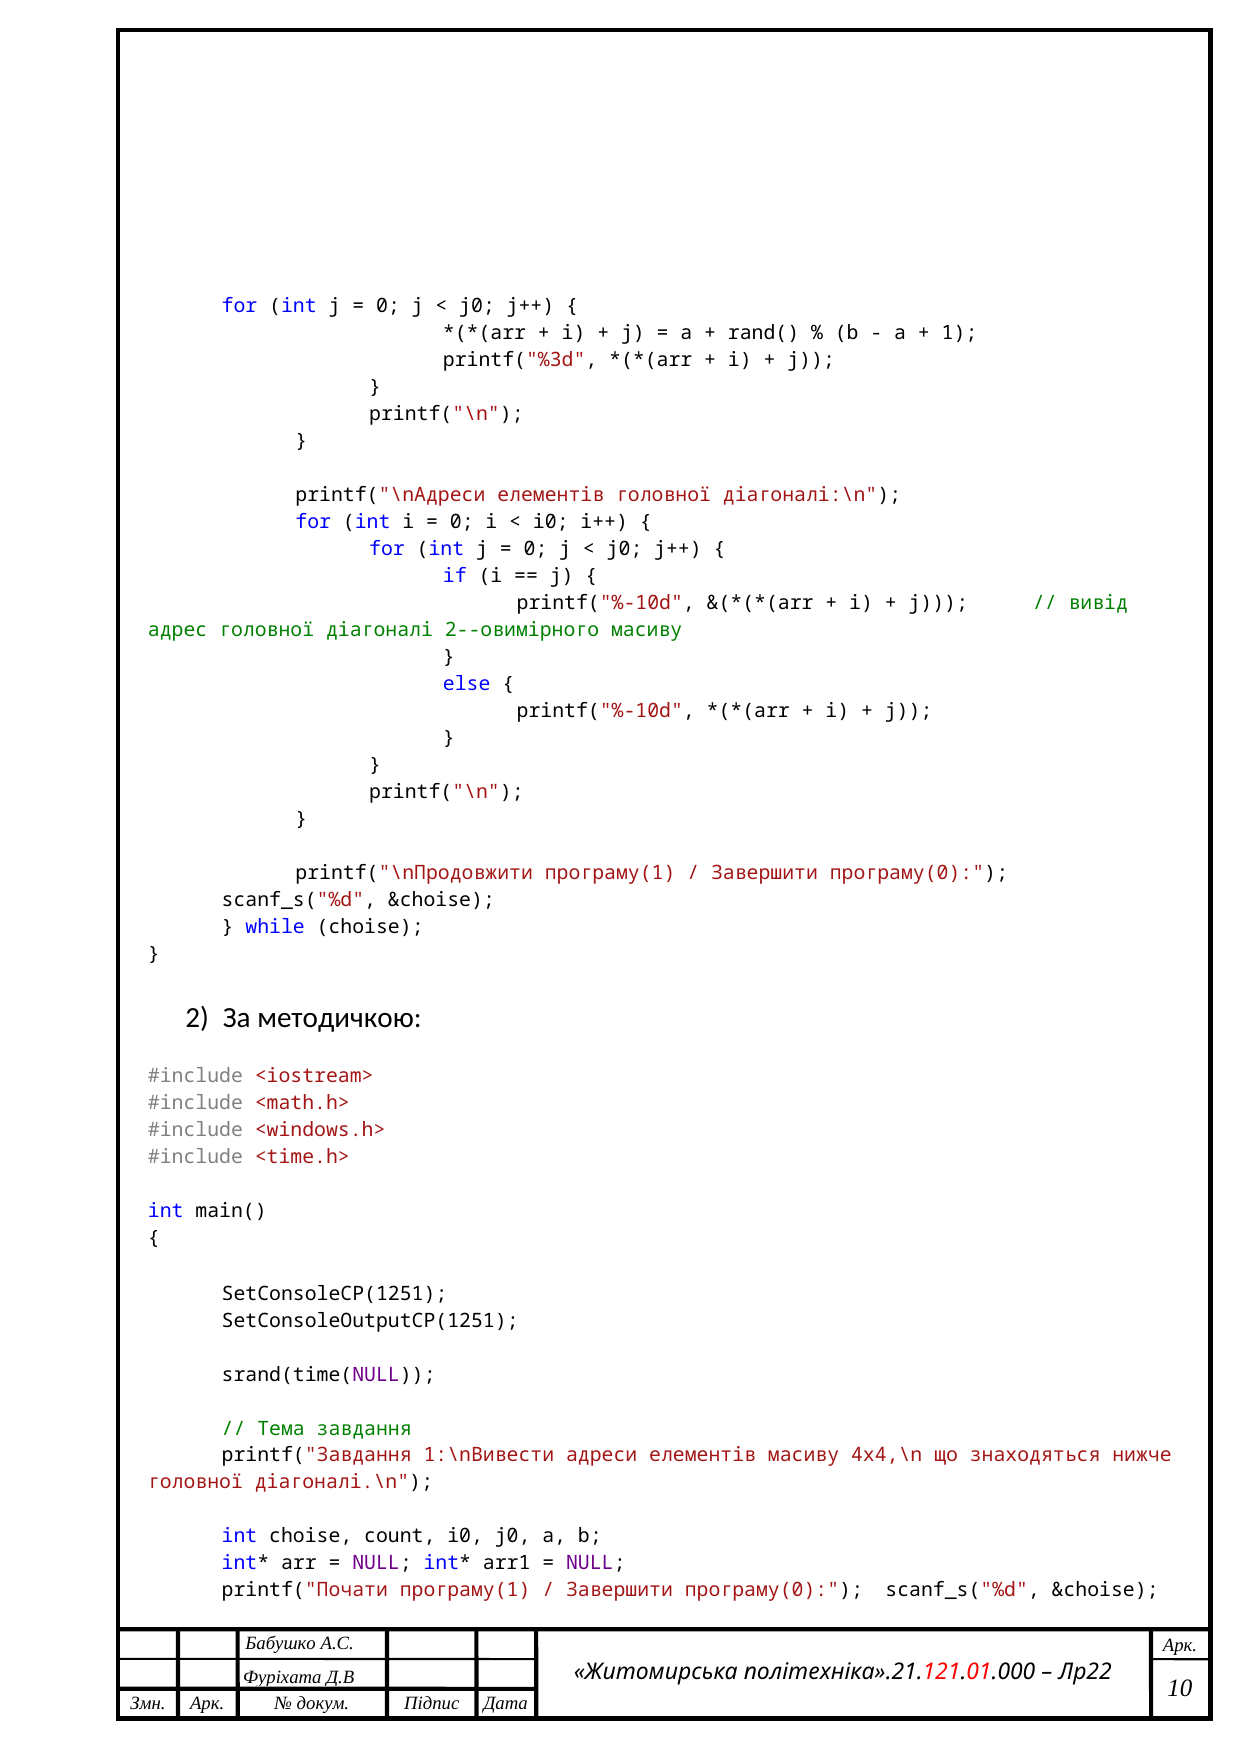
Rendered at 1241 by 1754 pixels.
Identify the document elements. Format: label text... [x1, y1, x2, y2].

text } [148, 723, 1181, 750]
text if (i == j) { [148, 561, 1181, 588]
text else { [148, 669, 1181, 696]
text printf("\nПродовжити програму(1) / Завершити програму(0):"); scanf_s("%d", &choise); [148, 858, 1181, 912]
text } [148, 804, 1181, 831]
text #include <windows.h> [148, 1115, 1181, 1142]
text } while (choise); [148, 912, 1181, 939]
text for (int j = 0; j < j0; j++) { [148, 291, 1181, 318]
text } [148, 939, 1181, 966]
text printf("\n"); [148, 777, 1181, 804]
text printf("Завдання 1:\nВивести адреси елементів масиву 4х4,\n що знаходяться нижче головної діагоналі.\n"); [148, 1441, 1181, 1495]
text } [148, 426, 1181, 453]
text // Тема завдання [148, 1414, 1181, 1441]
text *(*(arr + i) + j) = a + rand() % (b - a + 1); [148, 318, 1181, 345]
text printf("\n"); [148, 399, 1181, 426]
text for (int i = 0; i < i0; i++) { [148, 507, 1181, 534]
text SetConsoleCP(1251); [148, 1279, 1181, 1306]
text int* arr = NULL; int* arr1 = NULL; [148, 1549, 1181, 1576]
text for (int j = 0; j < j0; j++) { [148, 534, 1181, 561]
text { [148, 1223, 1181, 1250]
text #include <math.h> [148, 1088, 1181, 1115]
text } [148, 372, 1181, 399]
text printf("%-10d", *(*(arr + i) + j)); [148, 696, 1181, 723]
text } [148, 750, 1181, 777]
text #include <time.h> [148, 1142, 1181, 1169]
text } [148, 642, 1181, 669]
text printf("Почати програму(1) / Завершити програму(0):"); scanf_s("%d", &choise); [148, 1576, 1181, 1603]
text int main() [148, 1196, 1181, 1223]
text printf("\nАдреси елементів головної діагоналі:\n"); [148, 480, 1181, 507]
text srand(time(NULL)); [148, 1360, 1181, 1387]
text printf("%3d", *(*(arr + i) + j)); [148, 345, 1181, 372]
list За методичкою: [185, 999, 1181, 1035]
text SetConsoleOutputCP(1251); [148, 1306, 1181, 1333]
text int choise, count, i0, j0, a, b; [148, 1522, 1181, 1549]
text #include <iostream> [148, 1061, 1181, 1088]
text printf("%-10d", &(*(*(arr + i) + j))); // вивід адрес головної діагоналі 2--овимірного масиву [148, 588, 1181, 642]
